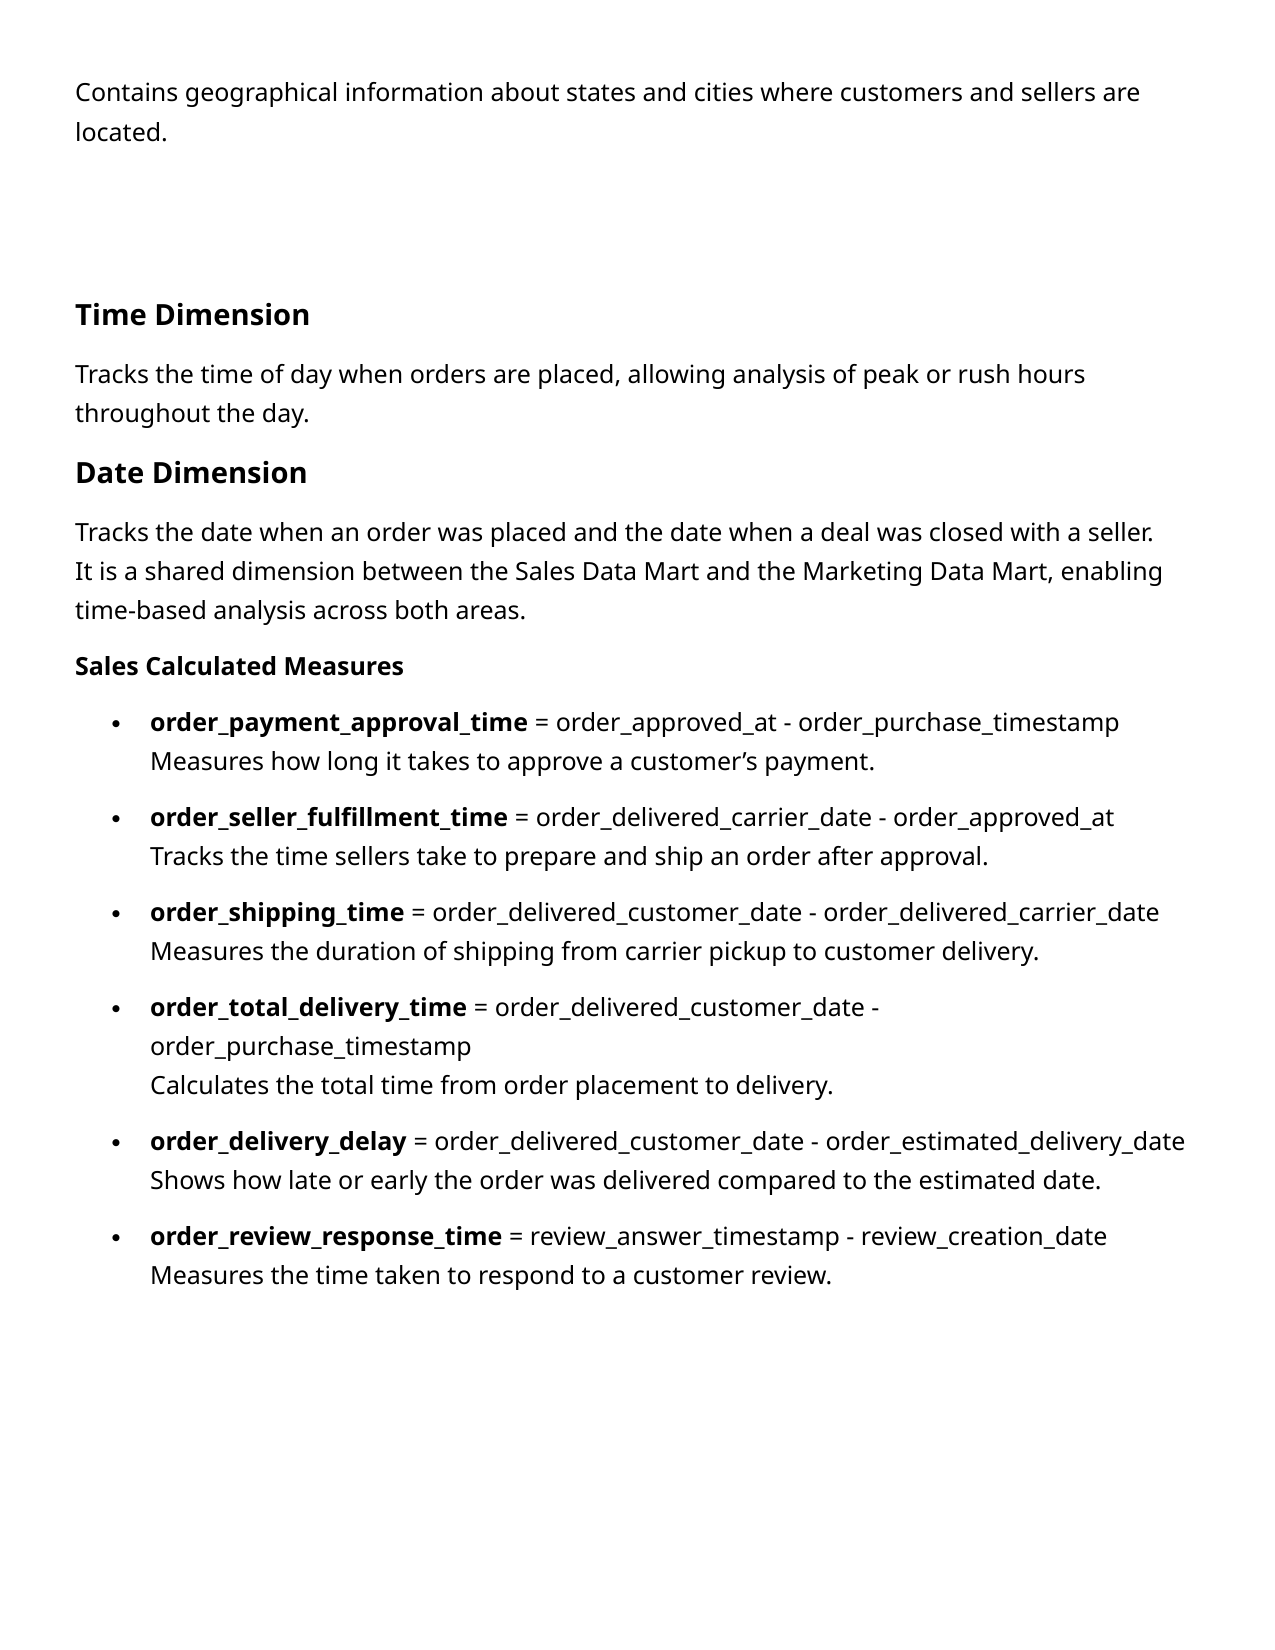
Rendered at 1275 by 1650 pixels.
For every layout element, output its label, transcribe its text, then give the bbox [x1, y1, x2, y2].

list order_seller_fulfillment_time = order_delivered_carrier_date - order_approved_at Tracks the time sellers take to prepare and ship an order after approval. [112, 799, 1200, 872]
text Sales Calculated Measures [75, 648, 1200, 682]
text Contains geographical information about states and cities where customers and sellers are located. [75, 75, 1200, 148]
text Tracks the date when an order was placed and the date when a deal was closed with a seller. It is a shared dimension between the Sales Data Mart and the Marketing Data Mart, enabling time-based analysis across both areas. [75, 514, 1200, 627]
list order_shipping_time = order_delivered_customer_date - order_delivered_carrier_date Measures the duration of shipping from carrier pickup to customer delivery. [112, 894, 1200, 967]
list order_delivery_delay = order_delivered_customer_date - order_estimated_delivery_date Shows how late or early the order was delivered compared to the estimated date. [112, 1123, 1200, 1197]
list order_total_delivery_time = order_delivered_customer_date - order_purchase_timestamp Calculates the total time from order placement to delivery. [112, 989, 1200, 1102]
text Date Dimension [75, 452, 1200, 492]
text Tracks the time of day when orders are placed, allowing analysis of peak or rush hours throughout the day. [75, 357, 1200, 430]
list order_payment_approval_time = order_approved_at - order_purchase_timestamp Measures how long it takes to approve a customer’s payment. [112, 704, 1200, 777]
text Time Dimension [75, 294, 1200, 334]
list order_review_response_time = review_answer_timestamp - review_creation_date Measures the time taken to respond to a customer review. [112, 1218, 1200, 1292]
